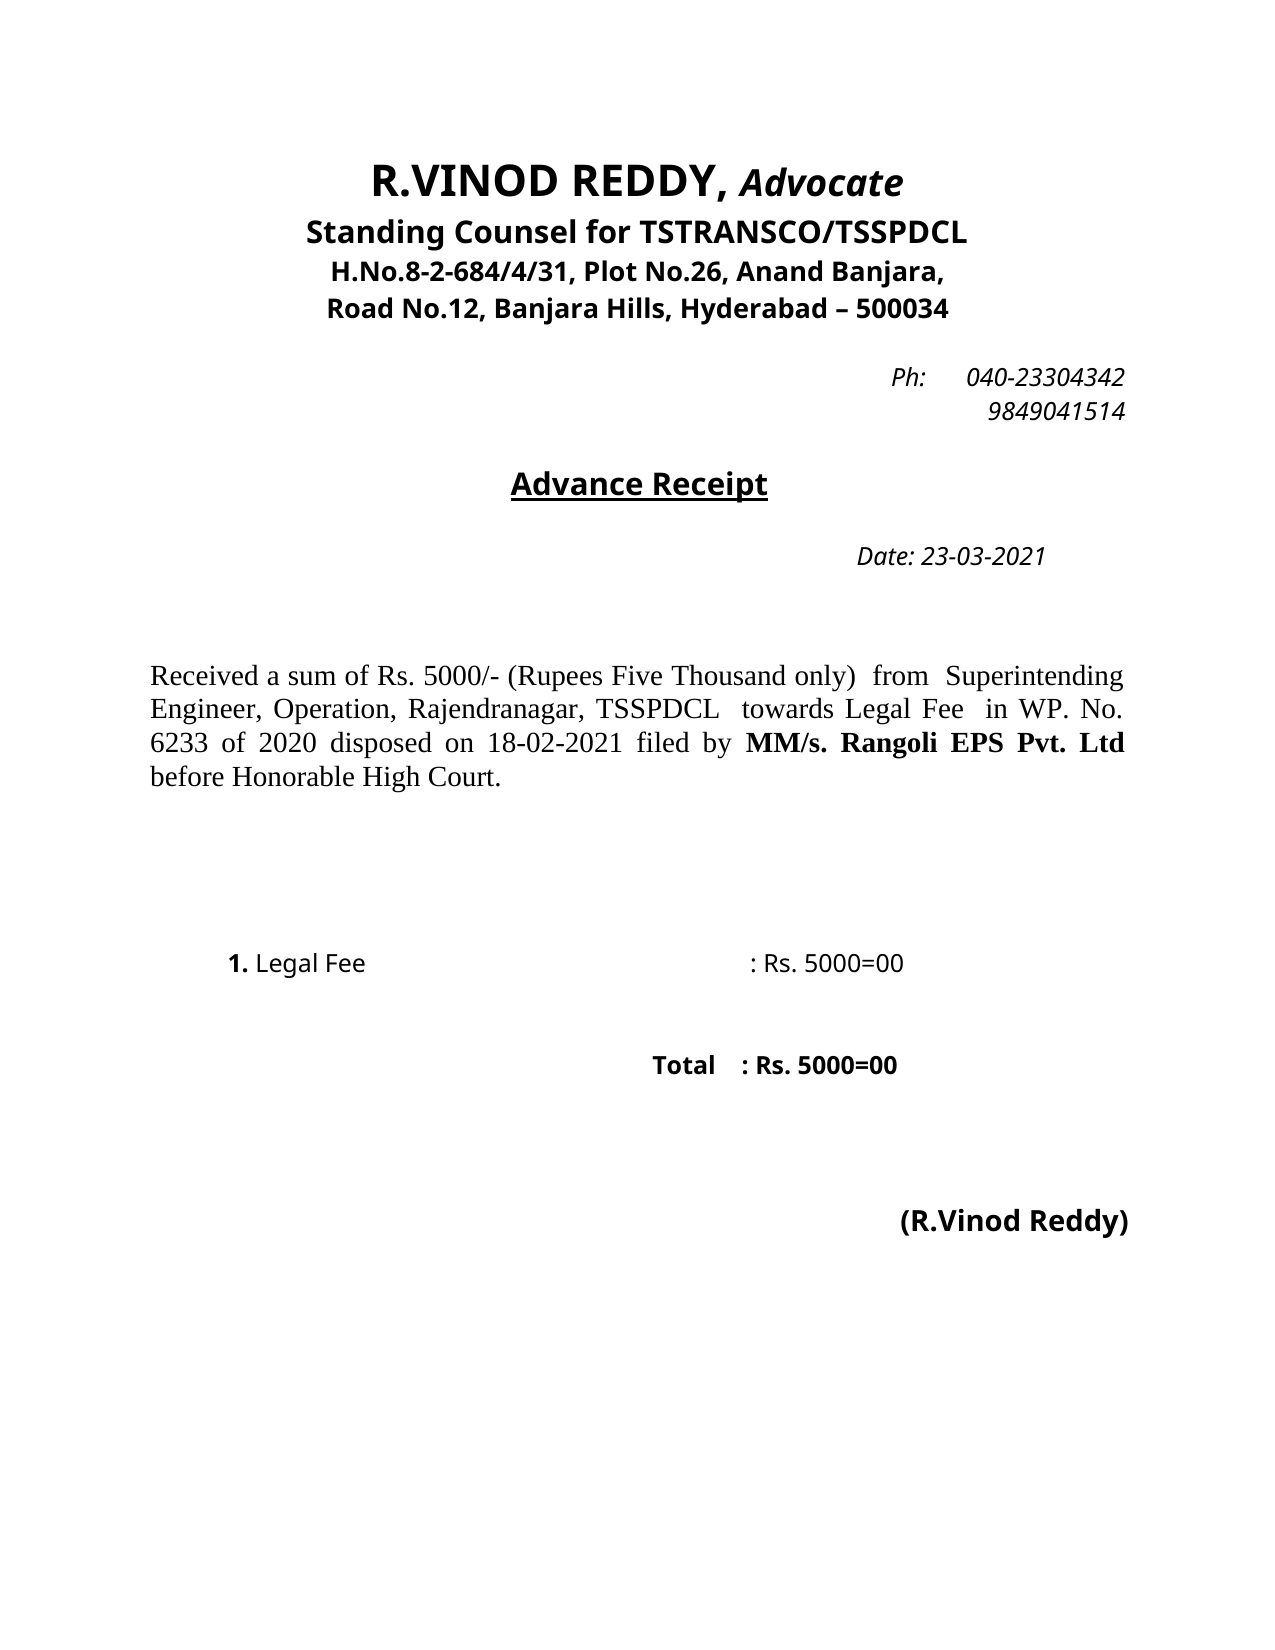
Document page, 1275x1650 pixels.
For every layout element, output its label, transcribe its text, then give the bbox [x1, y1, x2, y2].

text H.No.8-2-684/4/31, Plot No.26, Anand Banjara, [150, 252, 1125, 289]
text Road No.12, Banjara Hills, Hyderabad – 500034 [150, 289, 1125, 326]
text Received a sum of Rs. 5000/- (Rupees Five Thousand only) from Superintending Engineer, Operation, Rajendranagar, TSSPDCL towards Legal Fee in WP. No. 6233 of 2020 disposed on 18-02-2021 filed by MM/s. Rangoli EPS Pvt. Ltd before Honorable High Court. [150, 658, 1125, 792]
text R.VINOD REDDY, Advocate [227, 150, 1047, 209]
text 9849041514 [150, 394, 1125, 428]
text Standing Counsel for TSTRANSCO/TSSPDCL [227, 209, 1047, 252]
text Ph: 040-23304342 [150, 360, 1125, 394]
text (R.Vinod Reddy) [677, 1201, 1128, 1240]
text Advance Receipt [150, 462, 1128, 505]
text Total : Rs. 5000=00 [150, 1047, 1010, 1081]
list Legal Fee : Rs. 5000=00 [227, 945, 1010, 979]
text Date: 23-03-2021 [227, 539, 1047, 573]
